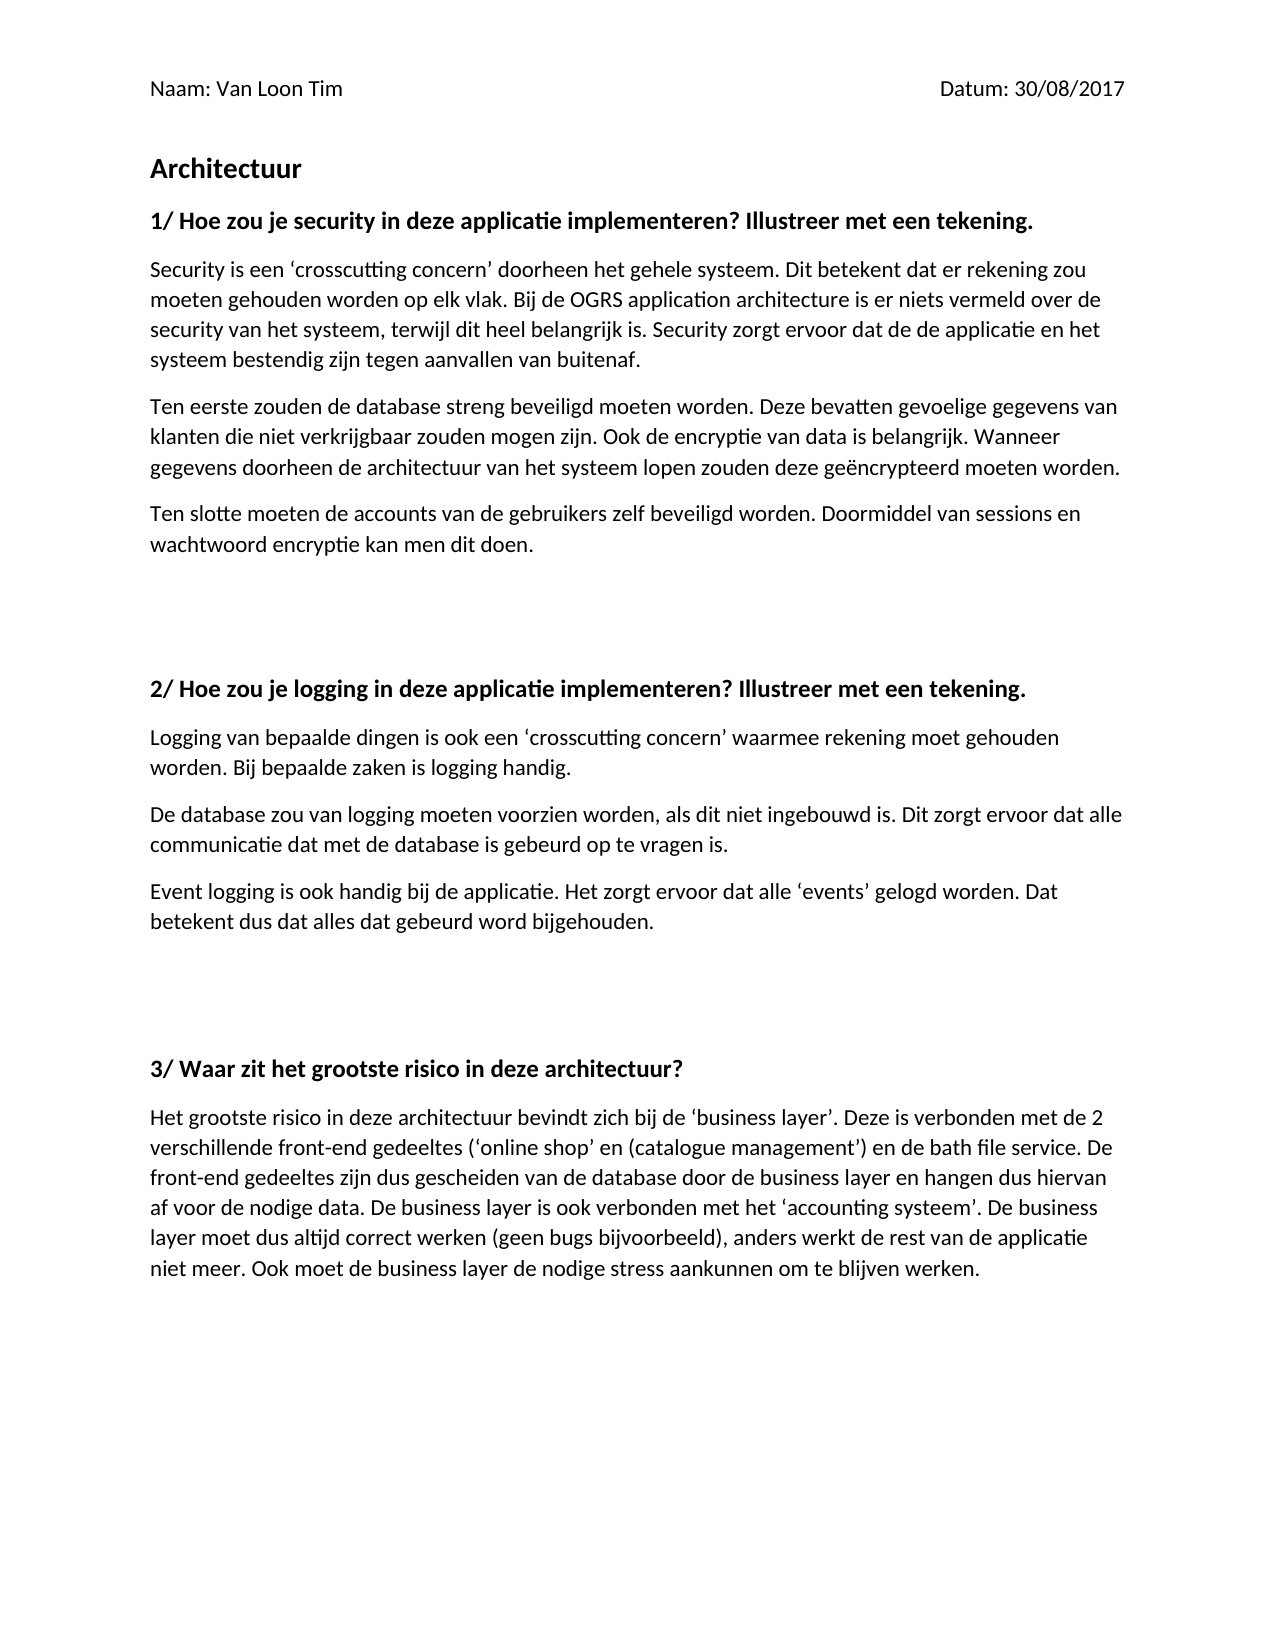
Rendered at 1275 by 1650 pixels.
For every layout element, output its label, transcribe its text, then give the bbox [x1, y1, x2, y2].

text Logging van bepaalde dingen is ook een ‘crosscutting concern’ waarmee rekening moet gehouden worden. Bij bepaalde zaken is logging handig. [150, 723, 1125, 781]
text Het grootste risico in deze architectuur bevindt zich bij de ‘business layer’. Deze is verbonden met de 2 verschillende front-end gedeeltes (‘online shop’ en (catalogue management’) en de bath file service. De front-end gedeeltes zijn dus gescheiden van de database door de business layer en hangen dus hiervan af voor de nodige data. De business layer is ook verbonden met het ‘accounting systeem’. De business layer moet dus altijd correct werken (geen bugs bijvoorbeeld), anders werkt de rest van de applicatie niet meer. Ook moet de business layer de nodige stress aankunnen om te blijven werken. [150, 1103, 1125, 1282]
text 2/ Hoe zou je logging in deze applicatie implementeren? Illustreer met een tekening. [150, 673, 1125, 703]
text Ten eerste zouden de database streng beveiligd moeten worden. Deze bevatten gevoelige gegevens van klanten die niet verkrijgbaar zouden mogen zijn. Ook de encryptie van data is belangrijk. Wanneer gegevens doorheen de architectuur van het systeem lopen zouden deze geëncrypteerd moeten worden. [150, 392, 1125, 481]
text Security is een ‘crosscutting concern’ doorheen het gehele systeem. Dit betekent dat er rekening zou moeten gehouden worden op elk vlak. Bij de OGRS application architecture is er niets vermeld over de security van het systeem, terwijl dit heel belangrijk is. Security zorgt ervoor dat de de applicatie en het systeem bestendig zijn tegen aanvallen van buitenaf. [150, 255, 1125, 373]
text 3/ Waar zit het grootste risico in deze architectuur? [150, 1053, 1125, 1083]
text Architectuur [150, 150, 1125, 186]
text Ten slotte moeten de accounts van de gebruikers zelf beveiligd worden. Doormiddel van sessions en wachtwoord encryptie kan men dit doen. [150, 499, 1125, 558]
text Event logging is ook handig bij de applicatie. Het zorgt ervoor dat alle ‘events’ gelogd worden. Dat betekent dus dat alles dat gebeurd word bijgehouden. [150, 877, 1125, 935]
text 1/ Hoe zou je security in deze applicatie implementeren? Illustreer met een tekening. [150, 205, 1125, 236]
text De database zou van logging moeten voorzien worden, als dit niet ingebouwd is. Dit zorgt ervoor dat alle communicatie dat met de database is gebeurd op te vragen is. [150, 800, 1125, 858]
